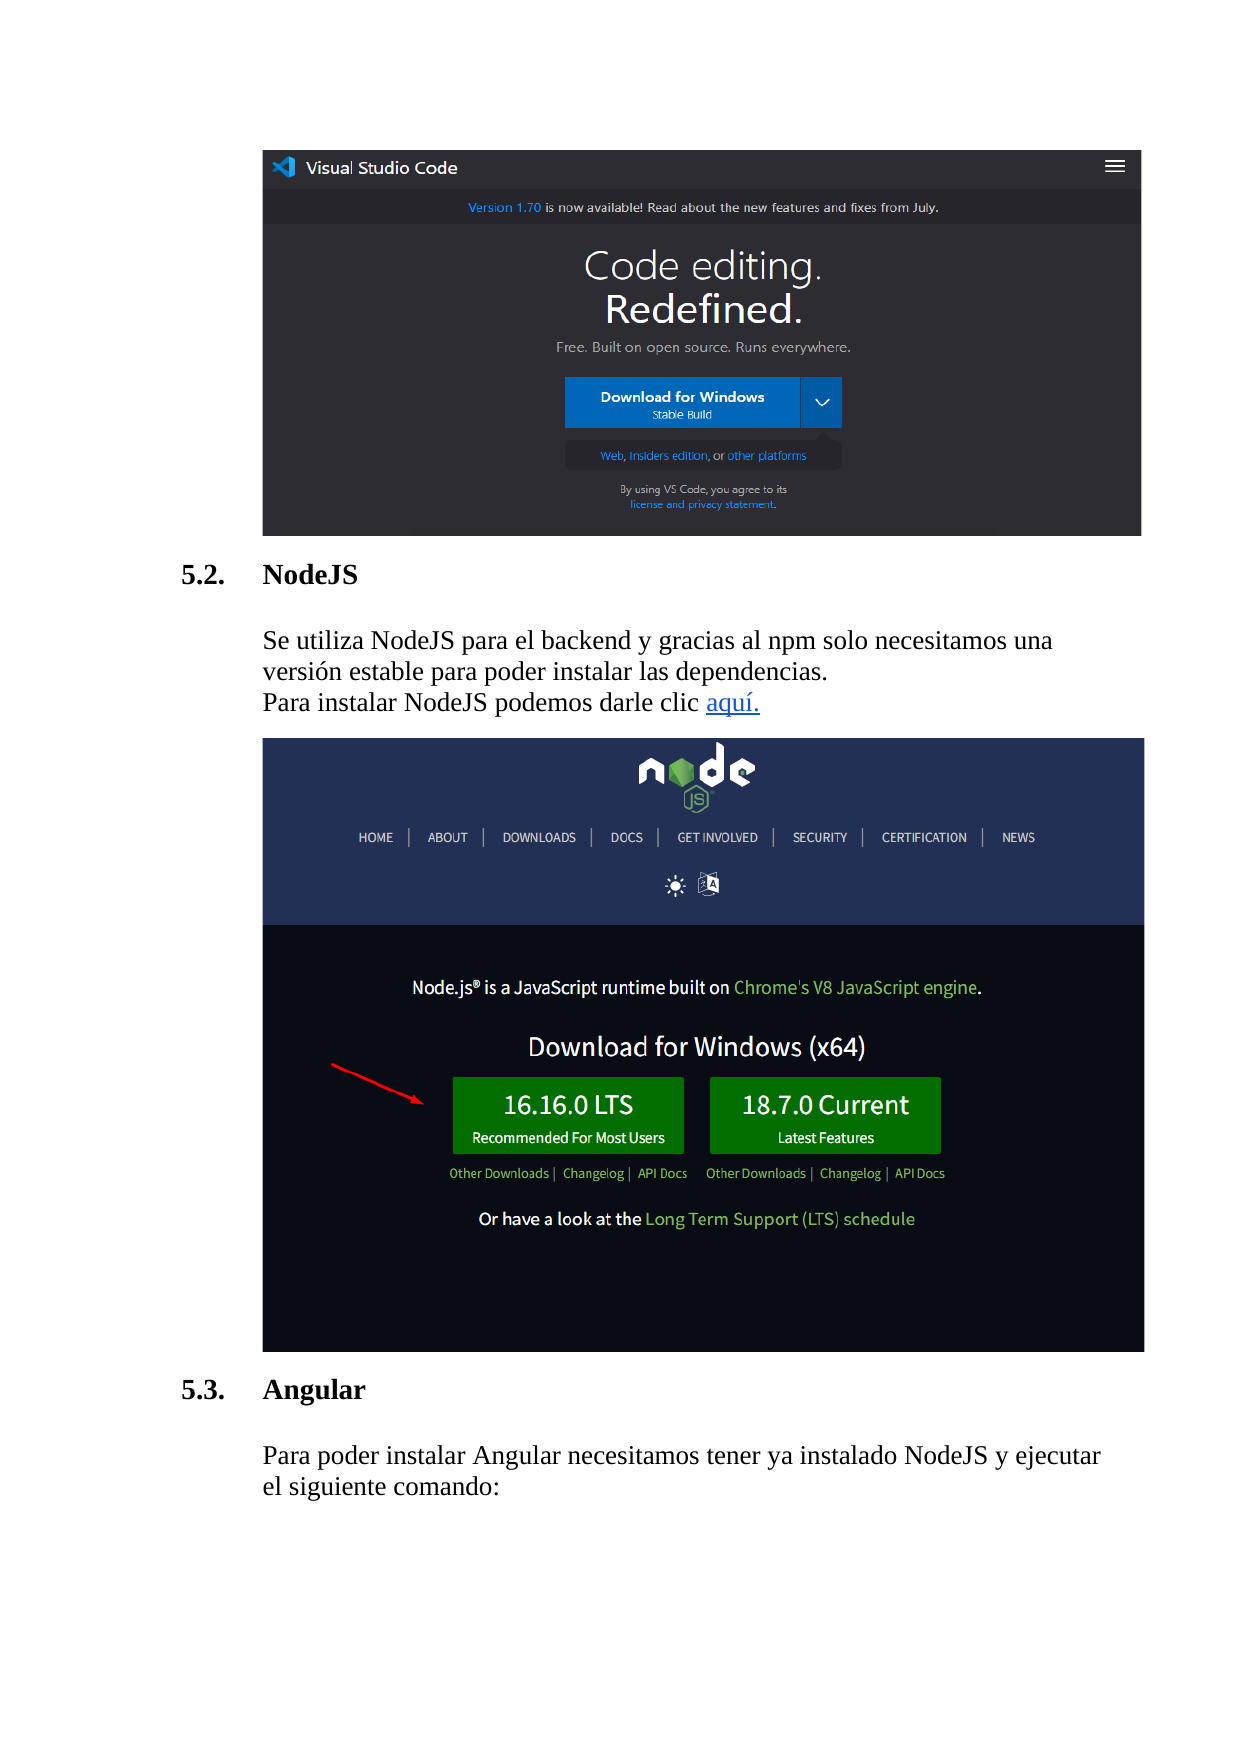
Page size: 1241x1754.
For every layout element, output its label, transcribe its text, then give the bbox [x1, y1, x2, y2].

text Para instalar NodeJS podemos darle clic aquí. [262, 686, 1128, 717]
subtitle NodeJS [225, 557, 1128, 590]
text Para poder instalar Angular necesitamos tener ya instalado NodeJS y ejecutar el siguiente comando: [262, 1439, 1128, 1502]
picture [262, 150, 1142, 536]
picture [262, 738, 1145, 1352]
subtitle Angular [225, 1372, 1128, 1406]
text Se utiliza NodeJS para el backend y gracias al npm solo necesitamos una versión estable para poder instalar las dependencias. [262, 624, 1128, 686]
